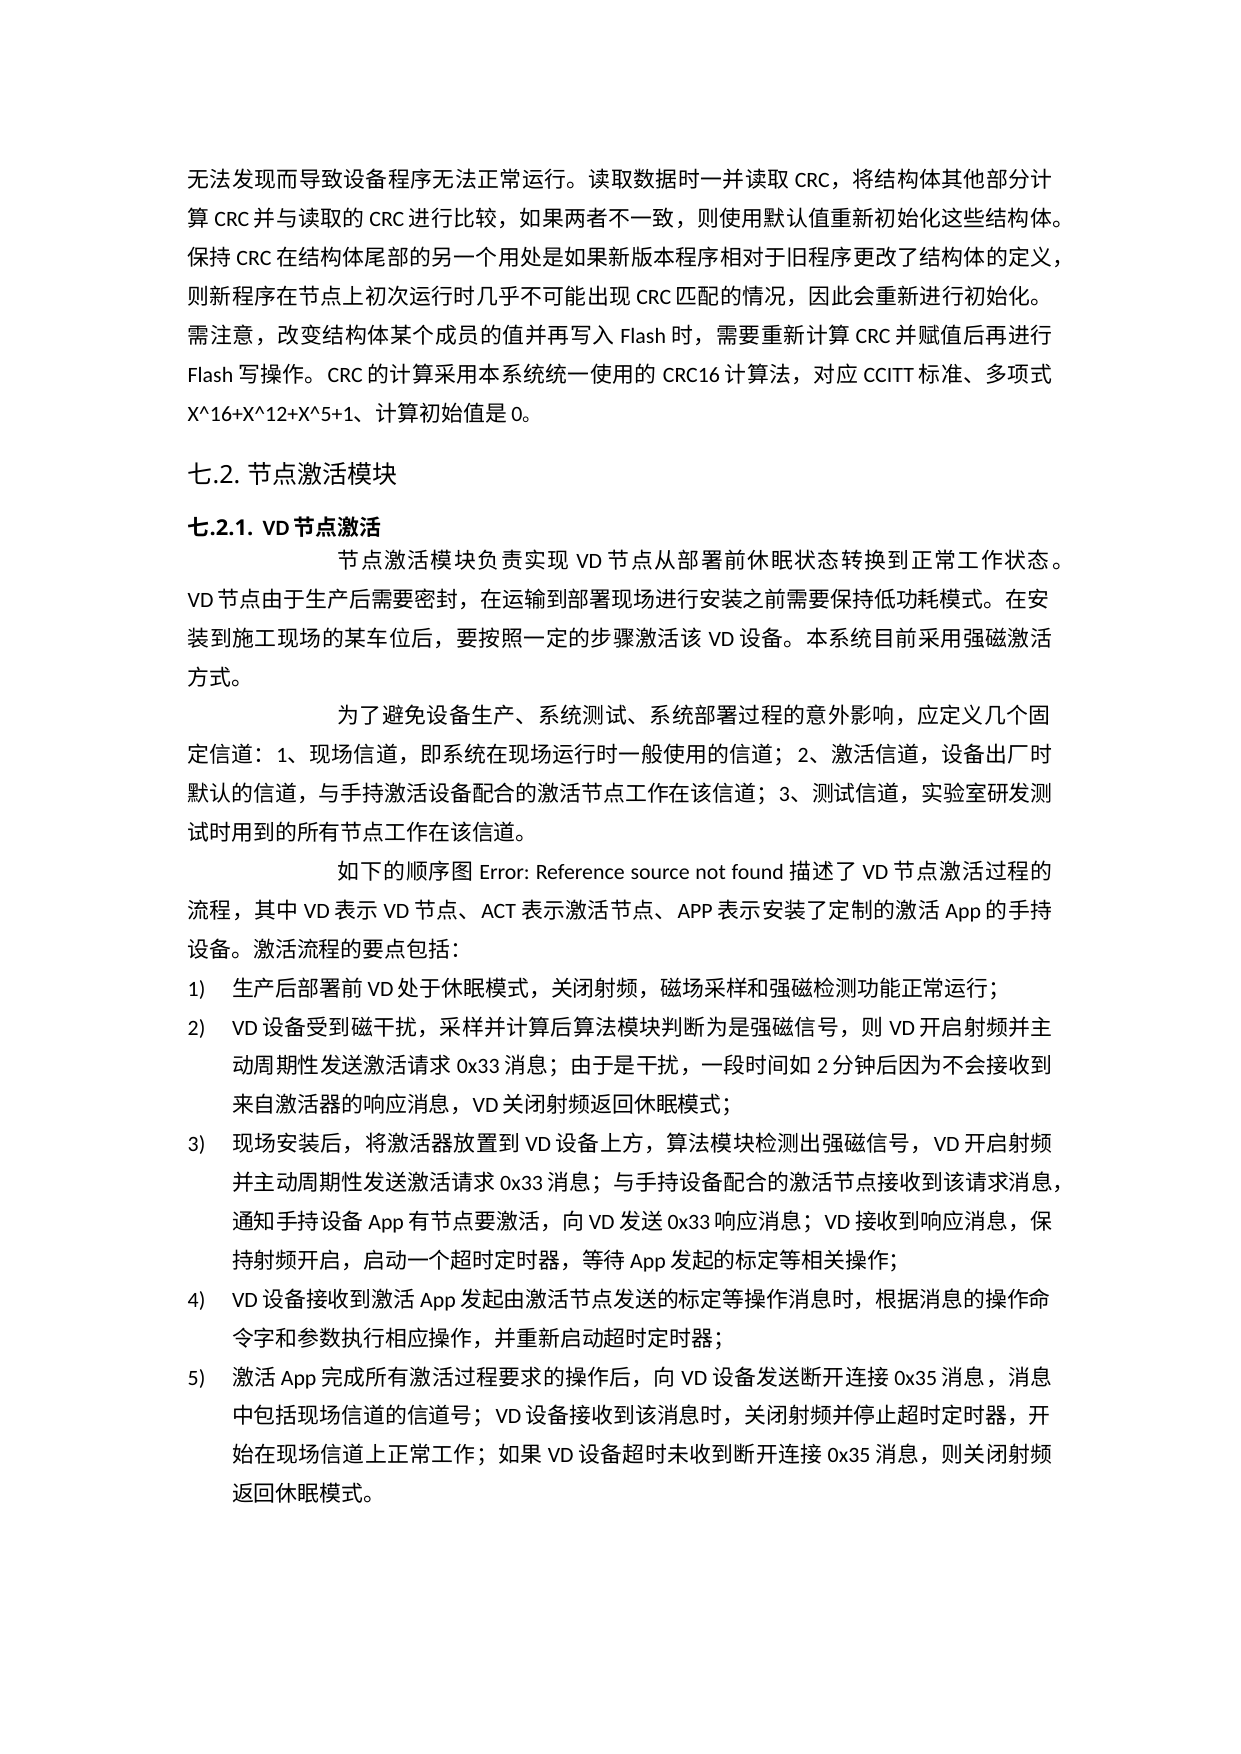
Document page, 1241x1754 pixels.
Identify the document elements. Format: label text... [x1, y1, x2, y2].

list VD设备受到磁干扰，采样并计算后算法模块判断为是强磁信号，则VD开启射频并主动周期性发送激活请求0x33消息；由于是干扰，一段时间如2分钟后因为不会接收到来自激活器的响应消息，VD关闭射频返回休眠模式； [187, 1009, 1053, 1119]
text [187, 162, 1053, 428]
list 生产后部署前VD处于休眠模式，关闭射频，磁场采样和强磁检测功能正常运行； [187, 970, 1053, 1003]
list 现场安装后，将激活器放置到VD设备上方，算法模块检测出强磁信号，VD开启射频并主动周期性发送激活请求0x33消息；与手持设备配合的激活节点接收到该请求消息，通知手持设备App有节点要激活，向VD发送0x33响应消息；VD接收到响应消息，保持射频开启，启动一个超时定时器，等待App发起的标定等相关操作； [187, 1126, 1053, 1275]
list VD设备接收到激活App发起由激活节点发送的标定等操作消息时，根据消息的操作命令字和参数执行相应操作，并重新启动超时定时器； [187, 1281, 1053, 1353]
text 为了避免设备生产、系统测试、系统部署过程的意外影响，应定义几个固定信道：1、现场信道，即系统在现场运行时一般使用的信道；2、激活信道，设备出厂时默认的信道，与手持激活设备配合的激活节点工作在该信道；3、测试信道，实验室研发测试时用到的所有节点工作在该信道。 [187, 698, 1053, 847]
subtitle VD节点激活 [187, 510, 1053, 542]
text 节点激活模块负责实现VD节点从部署前休眠状态转换到正常工作状态。VD节点由于生产后需要密封，在运输到部署现场进行安装之前需要保持低功耗模式。在安装到施工现场的某车位后，要按照一定的步骤激活该VD设备。本系统目前采用强磁激活方式。 [187, 542, 1053, 692]
subtitle 节点激活模块 [187, 440, 1053, 505]
list 激活App完成所有激活过程要求的操作后，向VD设备发送断开连接0x35消息，消息中包括现场信道的信道号；VD设备接收到该消息时，关闭射频并停止超时定时器，开始在现场信道上正常工作；如果VD设备超时未收到断开连接0x35消息，则关闭射频返回休眠模式。 [187, 1359, 1053, 1508]
